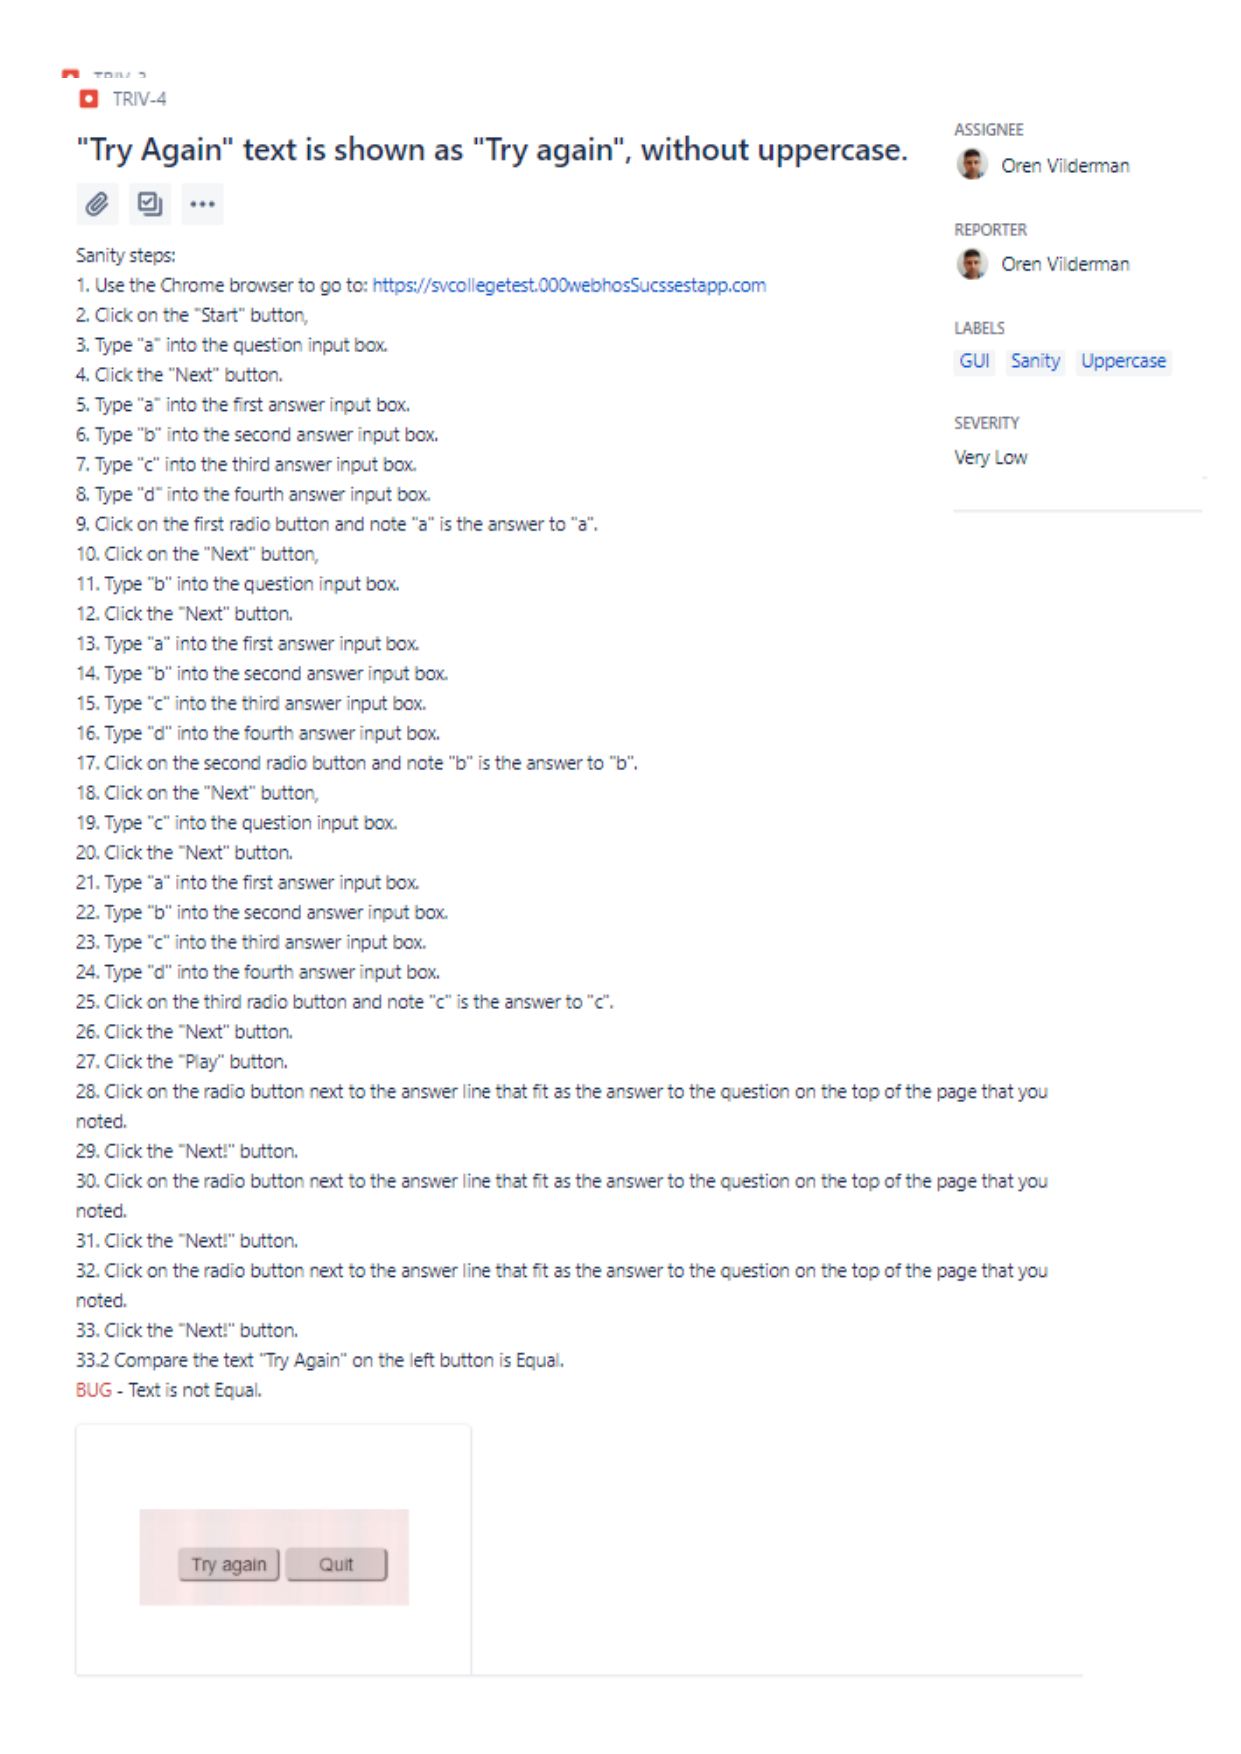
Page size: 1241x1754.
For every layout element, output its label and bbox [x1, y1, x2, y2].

picture [35, 59, 1206, 1692]
